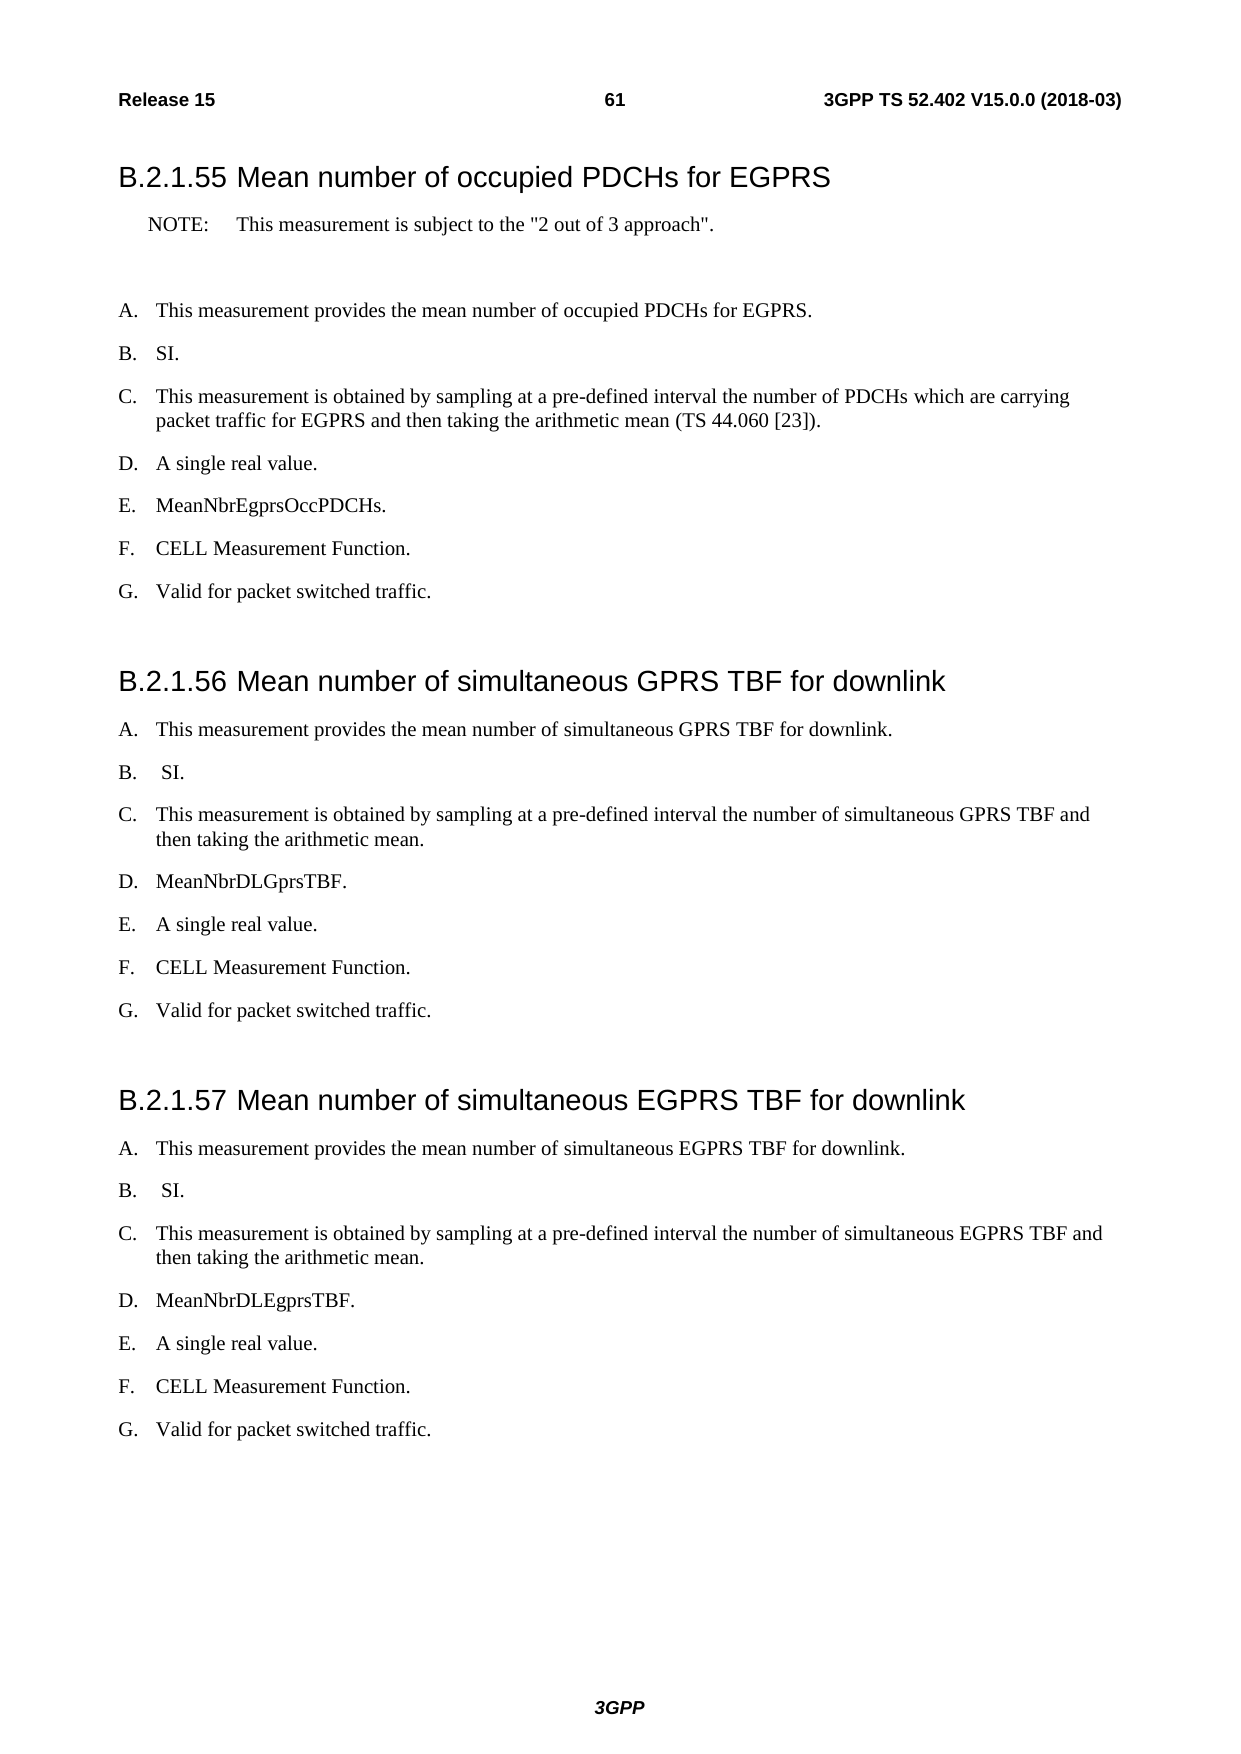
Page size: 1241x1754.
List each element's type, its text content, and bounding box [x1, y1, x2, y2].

text NOTE: This measurement is subject to the "2 out of 3 approach". [148, 212, 1122, 236]
list A single real value. [118, 912, 1122, 936]
list This measurement is obtained by sampling at a pre-defined interval the number of simultaneous GPRS TBF and then taking the arithmetic mean. [118, 802, 1122, 851]
subtitle B.2.1.55 Mean number of occupied PDCHs for EGPRS [118, 160, 1122, 193]
list CELL Measurement Function. [118, 1374, 1122, 1398]
list Valid for packet switched traffic. [118, 1417, 1122, 1441]
list SI. [118, 341, 1122, 365]
list MeanNbrDLGprsTBF. [118, 869, 1122, 893]
subtitle B.2.1.56 Mean number of simultaneous GPRS TBF for downlink [118, 664, 1122, 698]
list This measurement is obtained by sampling at a pre-defined interval the number of simultaneous EGPRS TBF and then taking the arithmetic mean. [118, 1221, 1122, 1269]
list MeanNbrDLEgprsTBF. [118, 1288, 1122, 1312]
list SI. [118, 1178, 1122, 1202]
list This measurement provides the mean number of occupied PDCHs for EGPRS. [118, 298, 1122, 322]
list This measurement provides the mean number of simultaneous GPRS TBF for downlink. [118, 717, 1122, 741]
list This measurement provides the mean number of simultaneous EGPRS TBF for downlink. [118, 1136, 1122, 1160]
list A single real value. [118, 1331, 1122, 1355]
list A single real value. [118, 450, 1122, 474]
list SI. [118, 759, 1122, 784]
list MeanNbrEgprsOccPDCHs. [118, 493, 1122, 517]
list CELL Measurement Function. [118, 955, 1122, 979]
list Valid for packet switched traffic. [118, 579, 1122, 603]
list CELL Measurement Function. [118, 536, 1122, 560]
list Valid for packet switched traffic. [118, 998, 1122, 1022]
list This measurement is obtained by sampling at a pre-defined interval the number of PDCHs which are carrying packet traffic for EGPRS and then taking the arithmetic mean (TS 44.060 [23]). [118, 383, 1122, 432]
subtitle B.2.1.57 Mean number of simultaneous EGPRS TBF for downlink [118, 1083, 1122, 1117]
